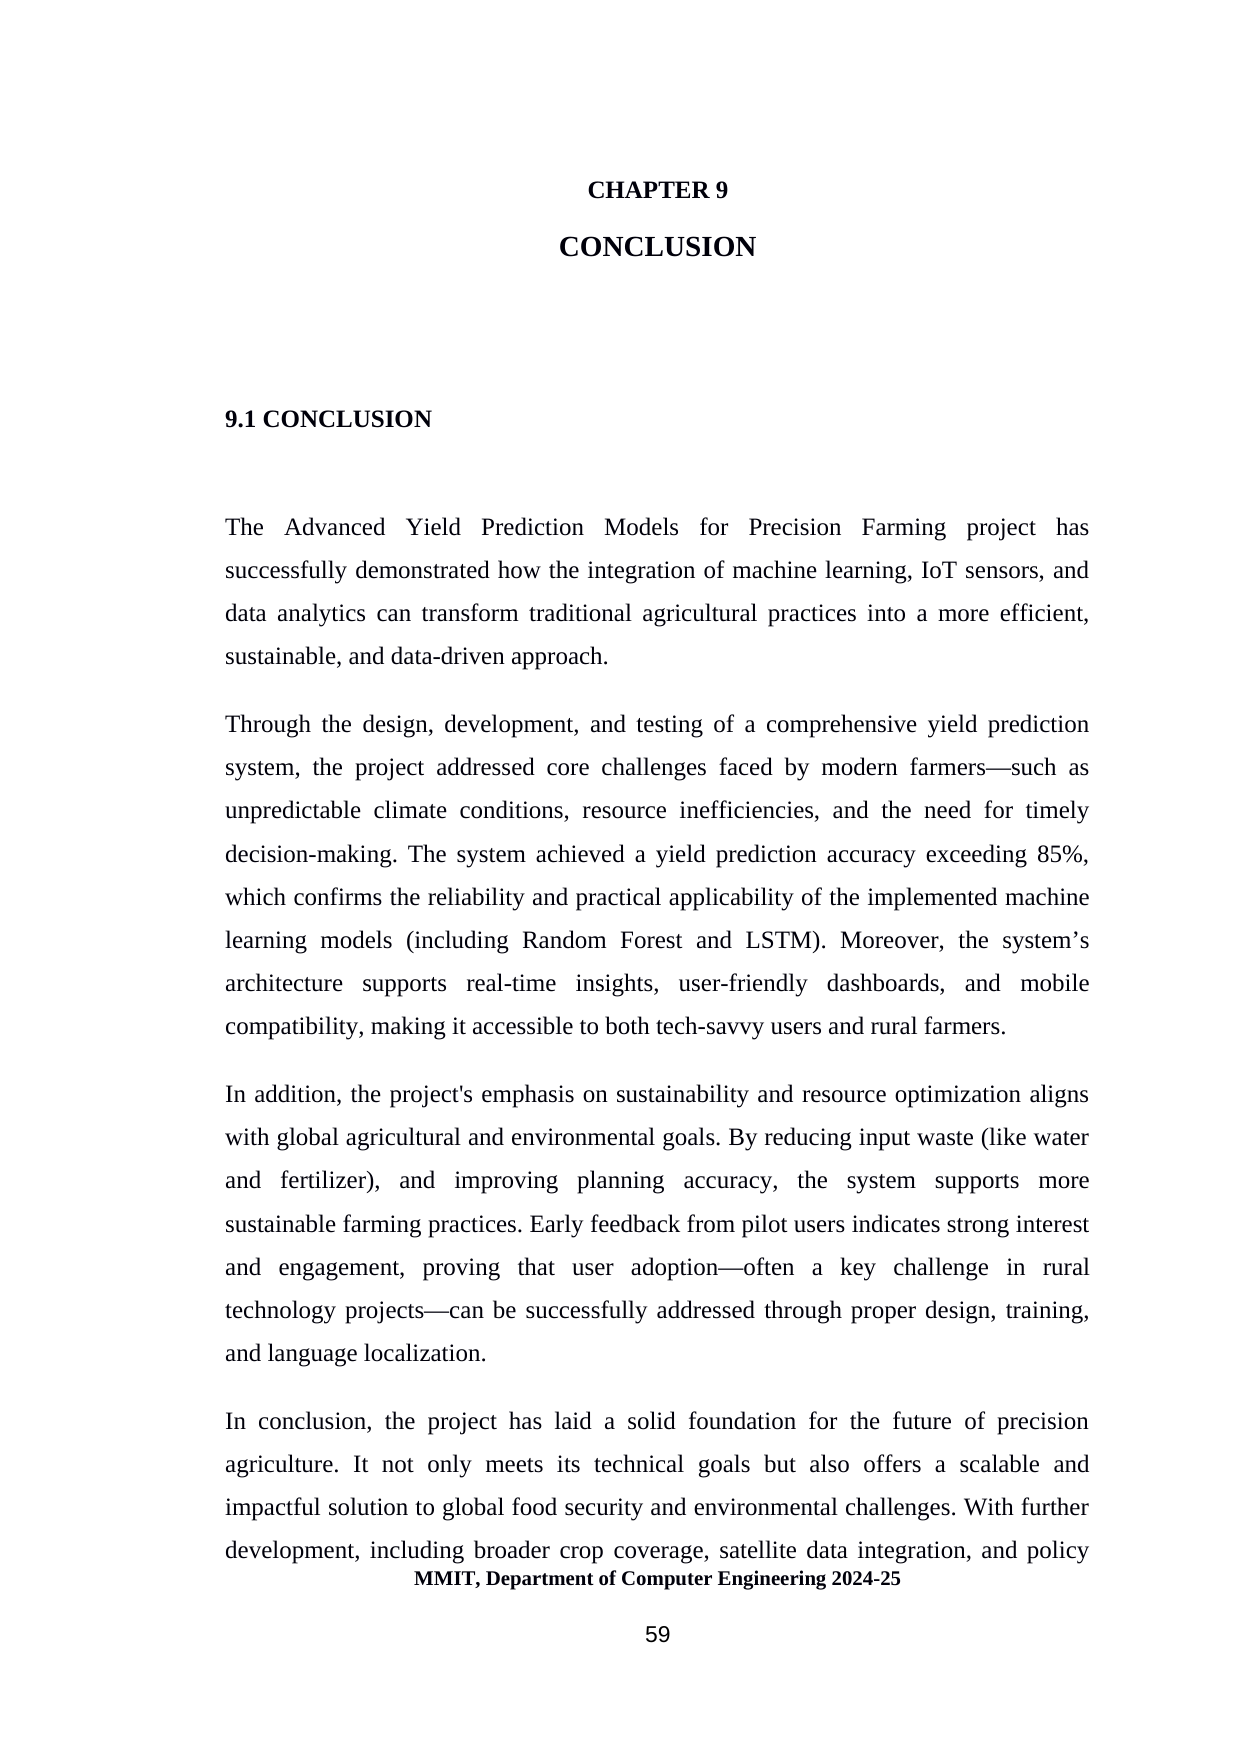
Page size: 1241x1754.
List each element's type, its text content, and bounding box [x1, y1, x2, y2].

subtitle CHAPTER 9 [225, 175, 1090, 204]
text CONCLUSION [225, 229, 1090, 262]
text In addition, the project's emphasis on sustainability and resource optimization aligns with global agricultural and environmental goals. By reducing input waste (like water and fertilizer), and improving planning accuracy, the system supports more sustainable farming practices. Early feedback from pilot users indicates strong interest and engagement, proving that user adoption—often a key challenge in rural technology projects—can be successfully addressed through proper design, training, and language localization. [225, 1079, 1090, 1367]
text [225, 1406, 1090, 1564]
text The Advanced Yield Prediction Models for Precision Farming project has successfully demonstrated how the integration of machine learning, IoT sensors, and data analytics can transform traditional agricultural practices into a more efficient, sustainable, and data-driven approach. [225, 512, 1090, 670]
text Through the design, development, and testing of a comprehensive yield prediction system, the project addressed core challenges faced by modern farmers—such as unpredictable climate conditions, resource inefficiencies, and the need for timely decision-making. The system achieved a yield prediction accuracy exceeding 85%, which confirms the reliability and practical applicability of the implemented machine learning models (including Random Forest and LSTM). Moreover, the system’s architecture supports real-time insights, user-friendly dashboards, and mobile compatibility, making it accessible to both tech-savvy users and rural farmers. [225, 709, 1090, 1040]
text 9.1 CONCLUSION [225, 404, 1090, 433]
